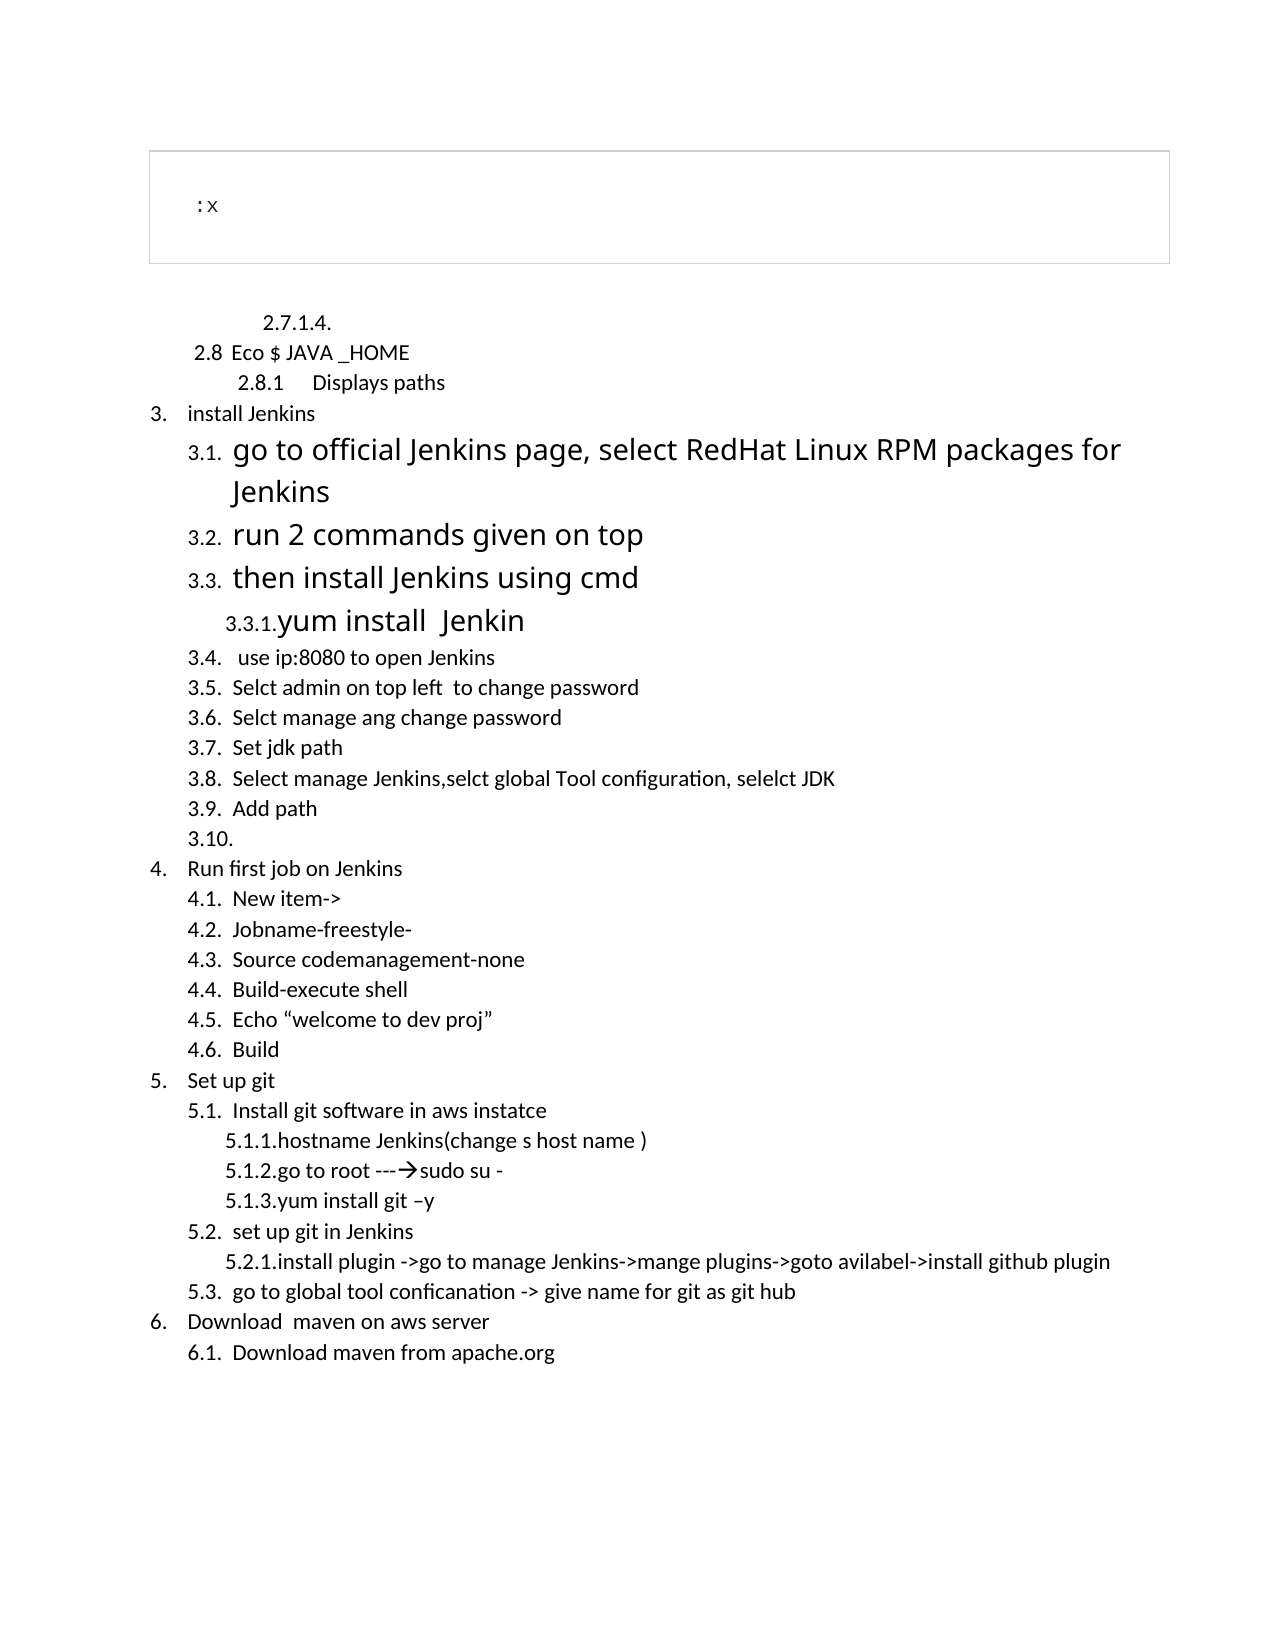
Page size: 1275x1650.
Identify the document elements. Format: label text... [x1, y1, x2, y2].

list install Jenkins [150, 399, 1125, 427]
list hostname Jenkins(change s host name ) [225, 1126, 1125, 1154]
list Build [187, 1036, 1125, 1064]
list Selct manage ang change password [187, 703, 1125, 731]
list yum install git –y [225, 1187, 1125, 1215]
list Displays paths [237, 368, 1125, 396]
list use ip:8080 to open Jenkins [187, 643, 1125, 671]
list Eco $ JAVA _HOME [194, 338, 1125, 366]
list Select manage Jenkins,selct global Tool configuration, selelct JDK [187, 764, 1125, 792]
list Download maven from apache.org [187, 1338, 1125, 1366]
list run 2 commands given on top [187, 514, 1125, 554]
list Selct admin on top left to change password [187, 673, 1125, 701]
list yum install Jenkin [225, 600, 1125, 640]
list go to root ---sudo su - [225, 1156, 1125, 1184]
list Echo “welcome to dev proj” [187, 1005, 1125, 1033]
list New item-> [187, 884, 1125, 913]
list install plugin ->go to manage Jenkins->mange plugins->goto avilabel->install github plugin [225, 1247, 1125, 1275]
list Set jdk path [187, 733, 1125, 762]
list Add path [187, 794, 1125, 822]
list then install Jenkins using cmd [187, 557, 1125, 597]
list set up git in Jenkins [187, 1217, 1125, 1245]
list go to global tool conficanation -> give name for git as git hub [187, 1277, 1125, 1305]
text :x [150, 152, 1169, 263]
list go to official Jenkins page, select RedHat Linux RPM packages for Jenkins [187, 429, 1125, 511]
list Set up git [150, 1066, 1125, 1094]
list Source codemanagement-none [187, 945, 1125, 973]
list Download maven on aws server [150, 1307, 1125, 1336]
list Build-execute shell [187, 975, 1125, 1003]
list Jobname-freestyle- [187, 915, 1125, 943]
list Run first job on Jenkins [150, 854, 1125, 882]
list Install git software in aws instatce [187, 1096, 1125, 1124]
